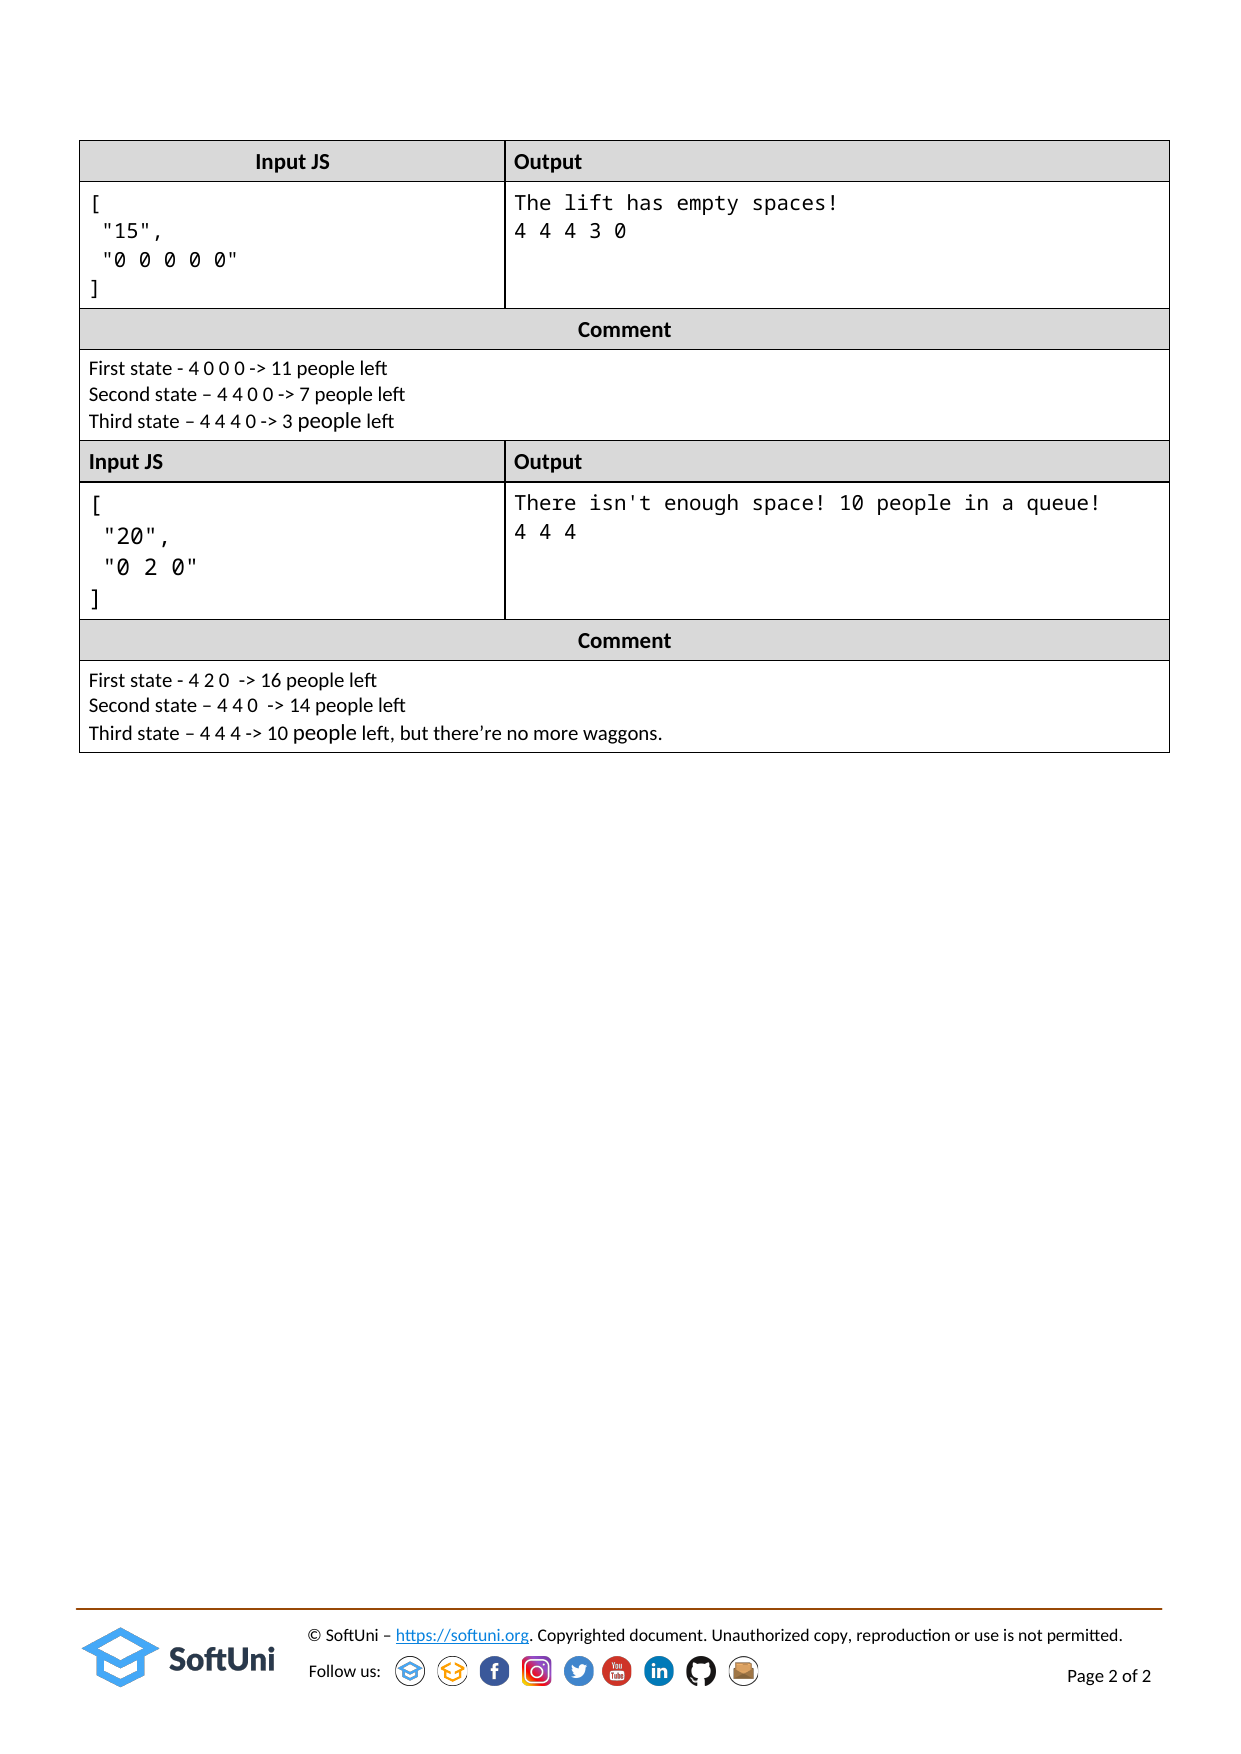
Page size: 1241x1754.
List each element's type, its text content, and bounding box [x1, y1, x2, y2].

picture [395, 1656, 425, 1686]
table_cell The lift has empty spaces! 4 4 4 3 0 [506, 182, 1169, 308]
picture [75, 1621, 281, 1693]
table_cell [ "20", "0 2 0" ] [80, 483, 504, 619]
picture [658, 1668, 667, 1678]
table_cell First state - 4 2 0 -> 16 people left Second state – 4 4 0 -> 14 people left Third state – 4 4 4 -> 10 people left, but there’re no more waggons. [80, 661, 1169, 752]
table_header Input JS [80, 141, 504, 181]
table_cell Comment [80, 309, 1169, 349]
table_cell First state - 4 0 0 0 -> 11 people left Second state – 4 4 0 0 -> 7 people left Third state – 4 4 4 0 -> 3 people left [80, 350, 1169, 440]
picture [665, 1677, 674, 1686]
table_cell [ "15", "0 0 0 0 0" ] [80, 182, 504, 308]
picture [602, 1656, 632, 1686]
picture [479, 1656, 510, 1686]
table_cell Output [506, 441, 1169, 481]
picture [686, 1656, 716, 1686]
picture [728, 1656, 759, 1686]
picture [665, 1656, 674, 1665]
picture [437, 1656, 468, 1686]
picture [564, 1656, 594, 1686]
table_cell Comment [80, 620, 1169, 660]
table_header Output [506, 141, 1169, 181]
table_cell There isn't enough space! 10 people in a queue! 4 4 4 [506, 483, 1169, 619]
picture [644, 1677, 653, 1686]
table_cell Input JS [80, 441, 504, 481]
picture [644, 1656, 653, 1665]
picture [522, 1656, 552, 1686]
